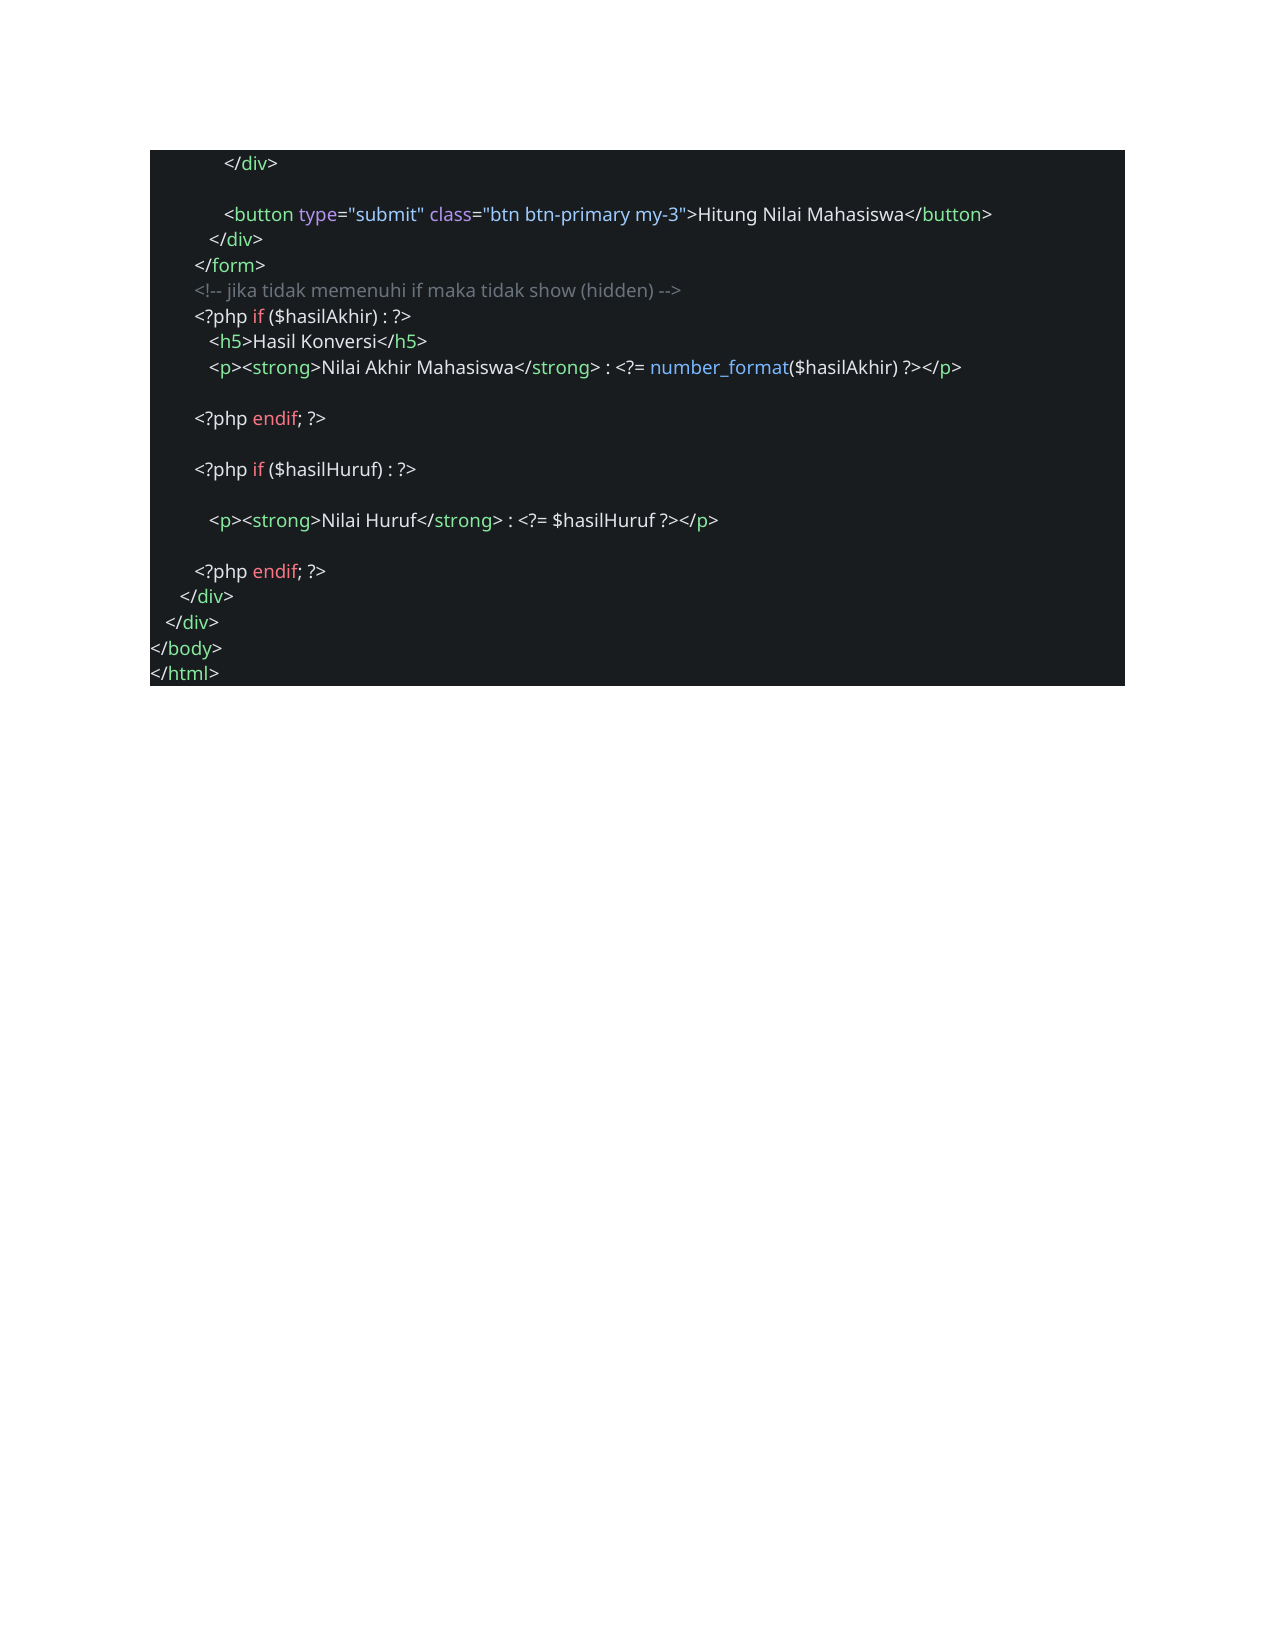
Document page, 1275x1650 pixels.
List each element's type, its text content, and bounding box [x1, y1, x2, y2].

text </div> [150, 584, 1125, 609]
text <button type="submit" class="btn btn-primary my-3">Hitung Nilai Mahasiswa</button> [150, 201, 1125, 227]
text </div> [150, 227, 1125, 252]
text </div> [150, 609, 1125, 635]
text <?php if ($hasilHuruf) : ?> [150, 456, 1125, 482]
text <?php endif; ?> [150, 405, 1125, 431]
text </body> [150, 635, 1125, 660]
text </html> [150, 660, 1125, 686]
text <p><strong>Nilai Akhir Mahasiswa</strong> : <?= number_format($hasilAkhir) ?></p> [150, 354, 1125, 380]
text <?php if ($hasilAkhir) : ?> [150, 303, 1125, 329]
text <!-- jika tidak memenuhi if maka tidak show (hidden) --> [150, 278, 1125, 303]
text <h5>Hasil Konversi</h5> [150, 329, 1125, 354]
text </form> [150, 252, 1125, 278]
text <?php endif; ?> [150, 558, 1125, 584]
text </div> [150, 150, 1125, 176]
text <p><strong>Nilai Huruf</strong> : <?= $hasilHuruf ?></p> [150, 507, 1125, 533]
